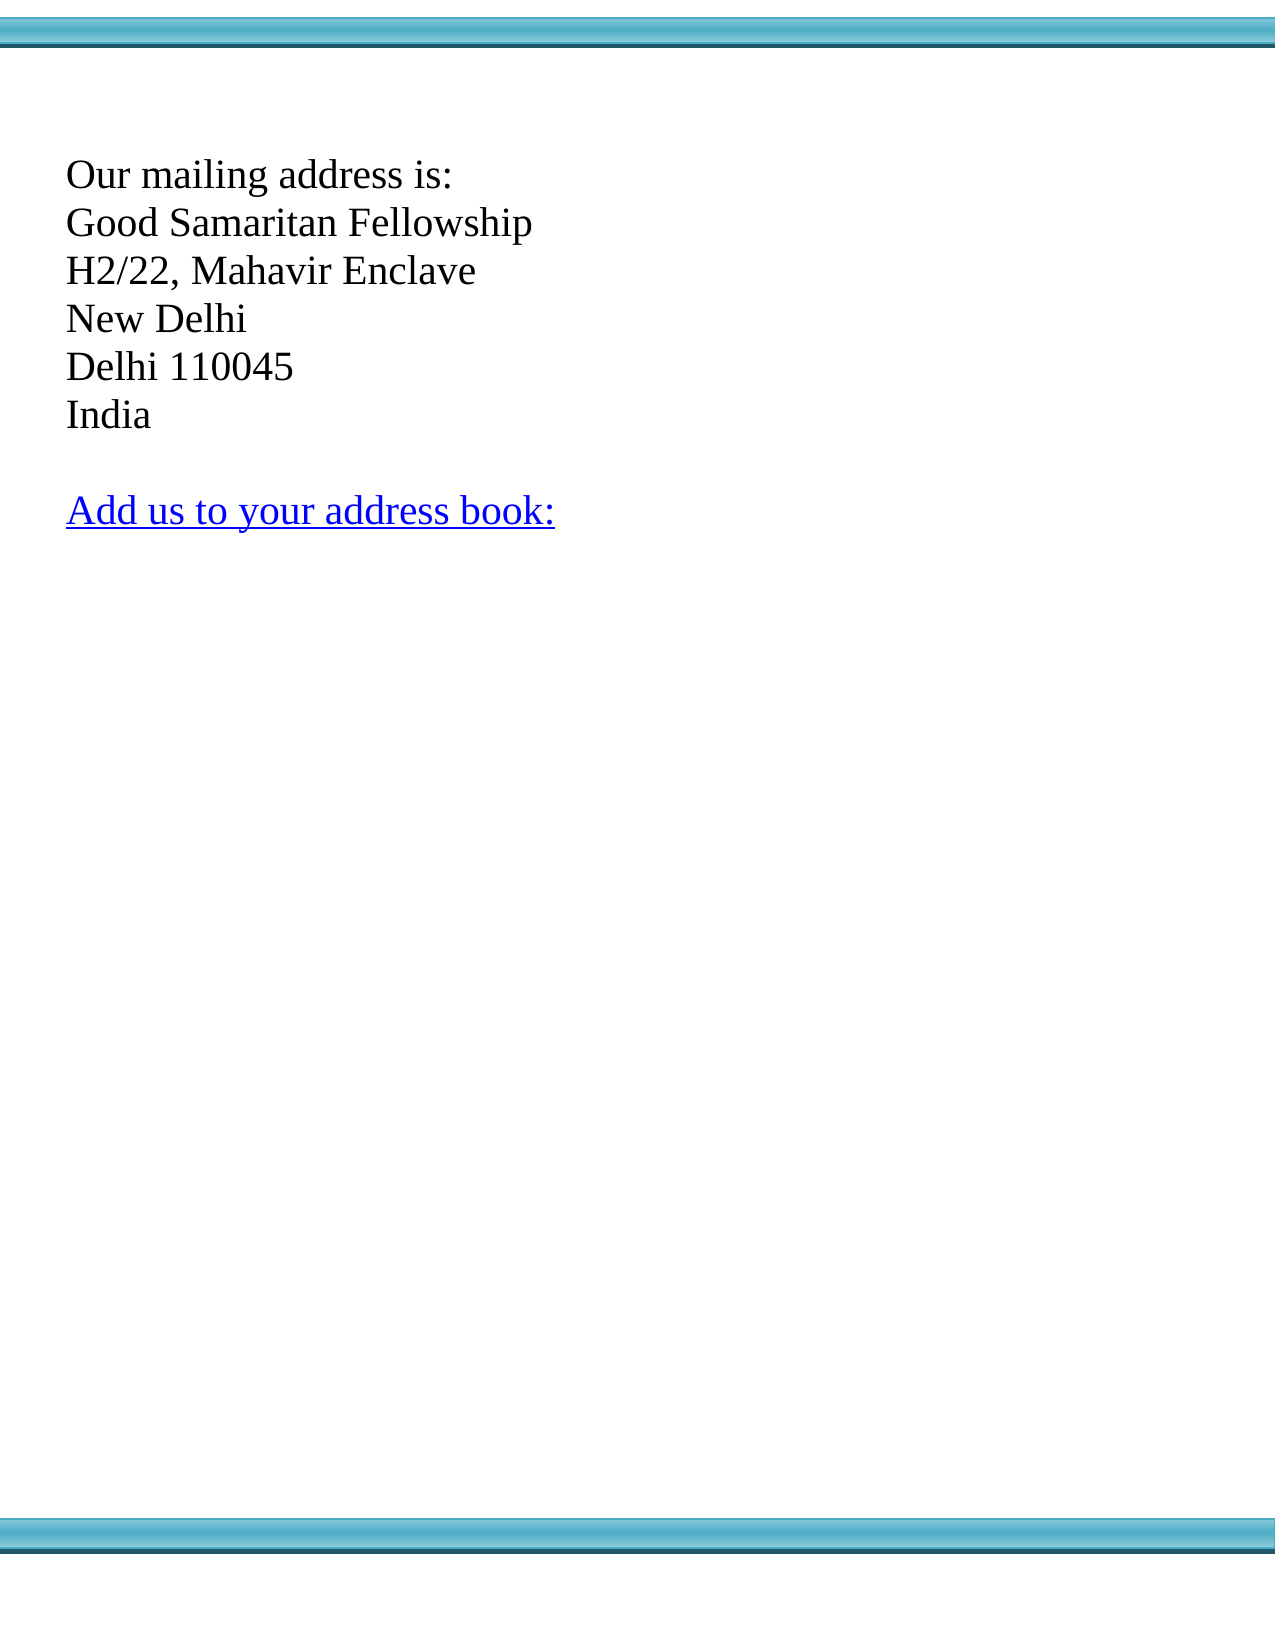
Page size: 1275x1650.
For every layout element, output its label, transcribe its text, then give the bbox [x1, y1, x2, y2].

text India [66, 389, 1035, 437]
text Good Samaritan Fellowship [66, 198, 1035, 246]
text H2/22, Mahavir Enclave [66, 246, 1035, 294]
text Our mailing address is: [66, 150, 1035, 198]
text Add us to your address book: [66, 485, 1035, 533]
text New Delhi [66, 294, 1035, 342]
text Delhi 110045 [66, 342, 1035, 389]
